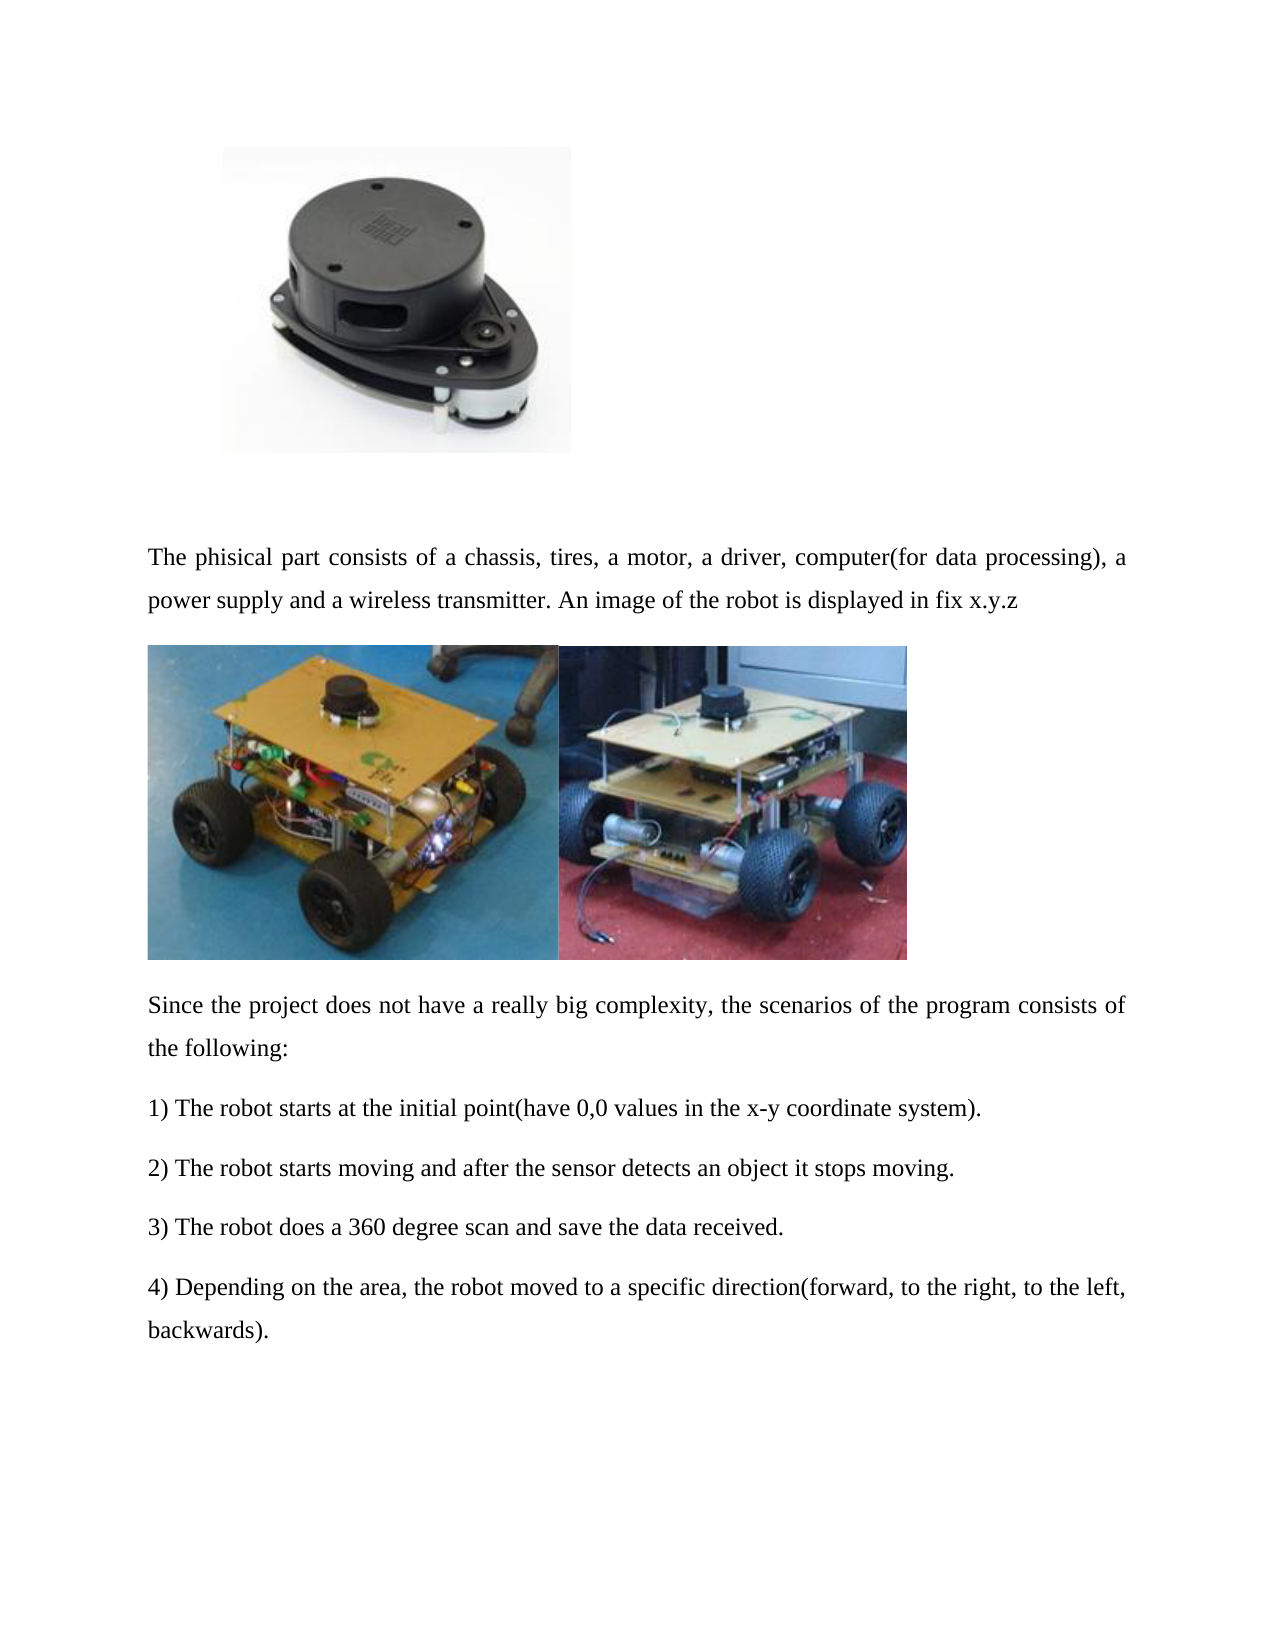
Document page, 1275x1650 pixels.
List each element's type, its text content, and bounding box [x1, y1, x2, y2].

text 3) The robot does a 360 degree scan and save the data received. [148, 1212, 1127, 1241]
text The phisical part consists of a chassis, tires, a motor, a driver, computer(for data processing), a power supply and a wireless transmitter. An image of the robot is displayed in fix x.y.z [148, 542, 1127, 614]
text 4) Depending on the area, the robot moved to a specific direction(forward, to the right, to the left, backwards). [148, 1272, 1127, 1344]
text 2) The robot starts moving and after the sensor detects an object it stops moving. [148, 1153, 1127, 1181]
text 1) The robot starts at the initial point(have 0,0 values in the x-y coordinate system). [148, 1093, 1127, 1122]
text Since the project does not have a really big complexity, the scenarios of the program consists of the following: [148, 990, 1127, 1062]
